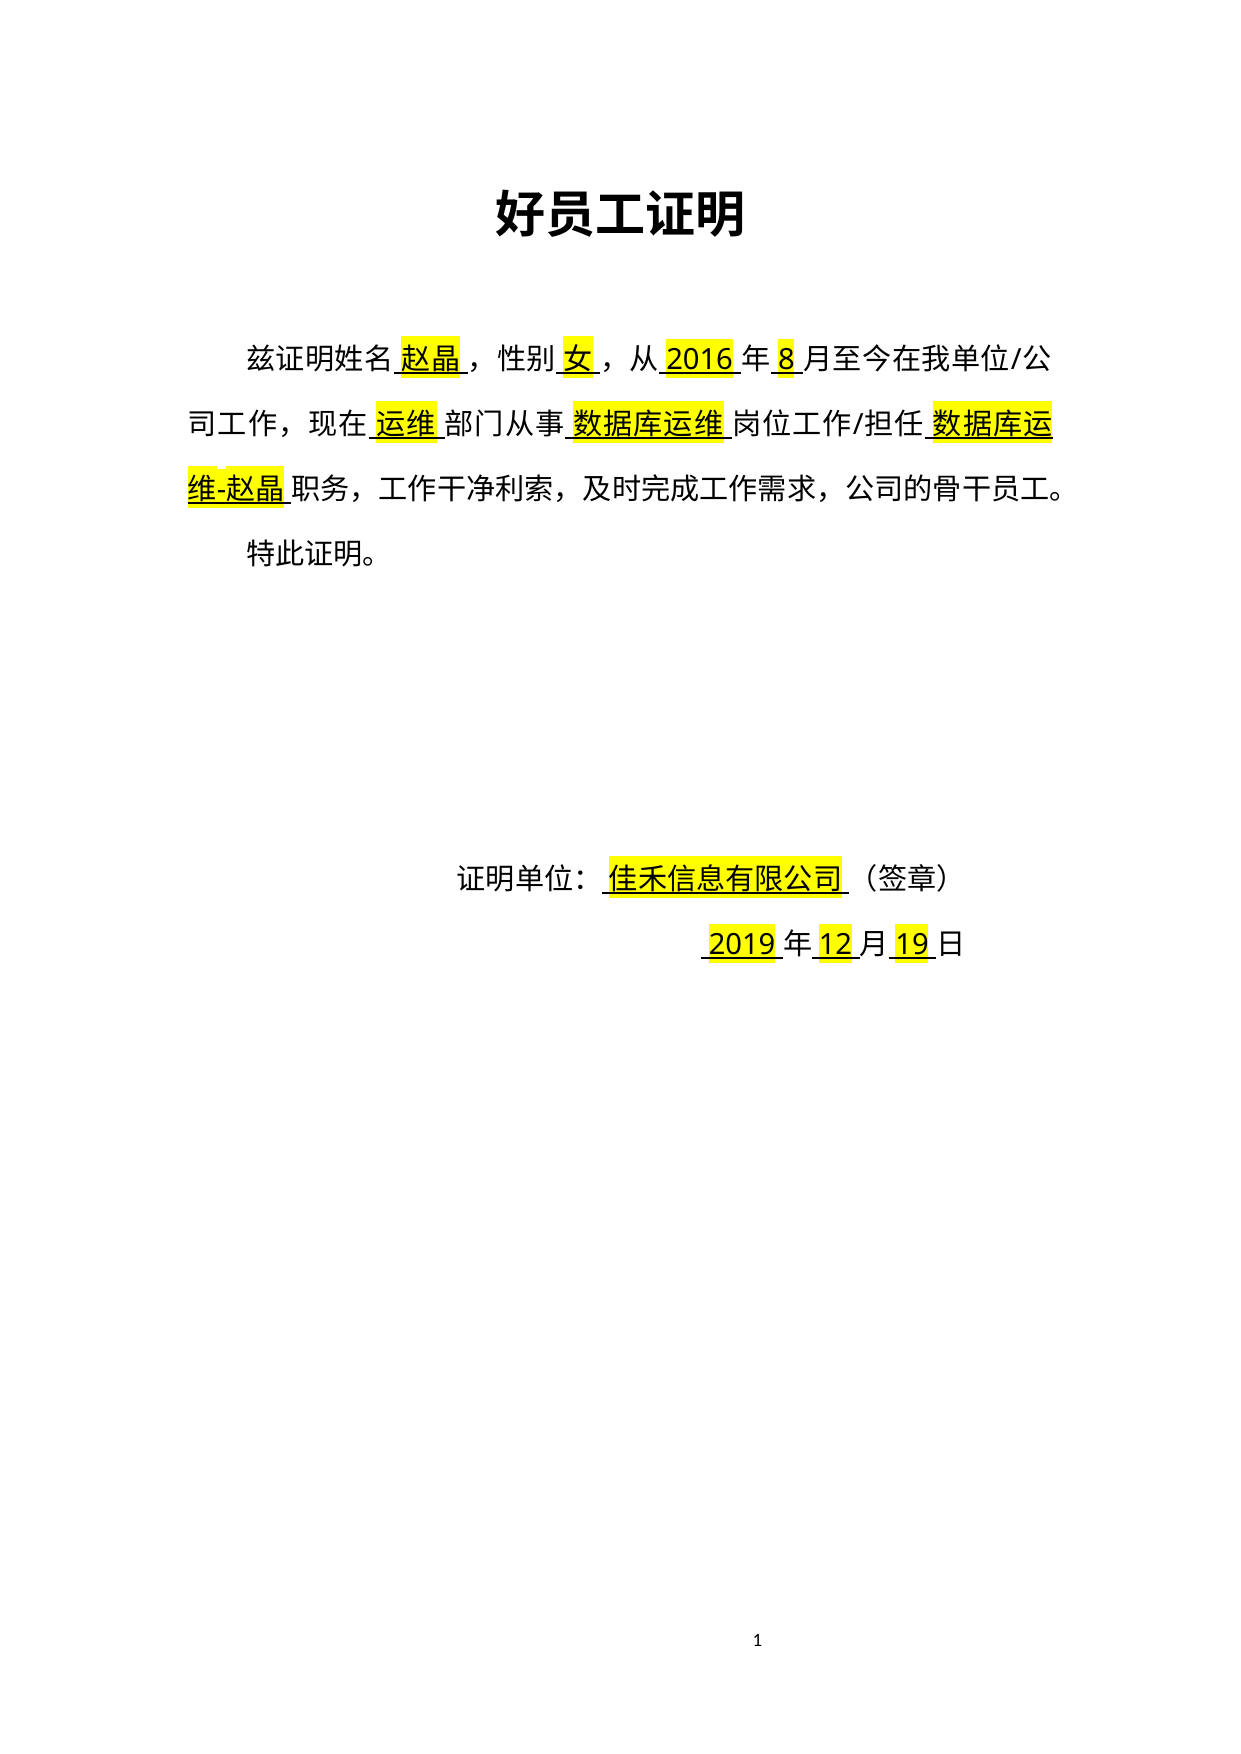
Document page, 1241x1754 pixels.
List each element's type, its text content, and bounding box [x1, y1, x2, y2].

text 好员工证明 [187, 162, 1053, 259]
text 特此证明。 [187, 519, 1053, 584]
text 2019 年 12 月 19 日 [187, 909, 965, 974]
text 兹证明姓名 赵晶 ，性别 女 ，从 2016 年 8 月至今在我单位/公司工作，现在 运维 部门从事 数据库运维 岗位工作/担任 数据库运维-赵晶 职务，工作干净利索，及时完成工作需求，公司的骨干员工。 [187, 324, 1053, 519]
text 证明单位： 佳禾信息有限公司 （签章） [187, 844, 965, 909]
